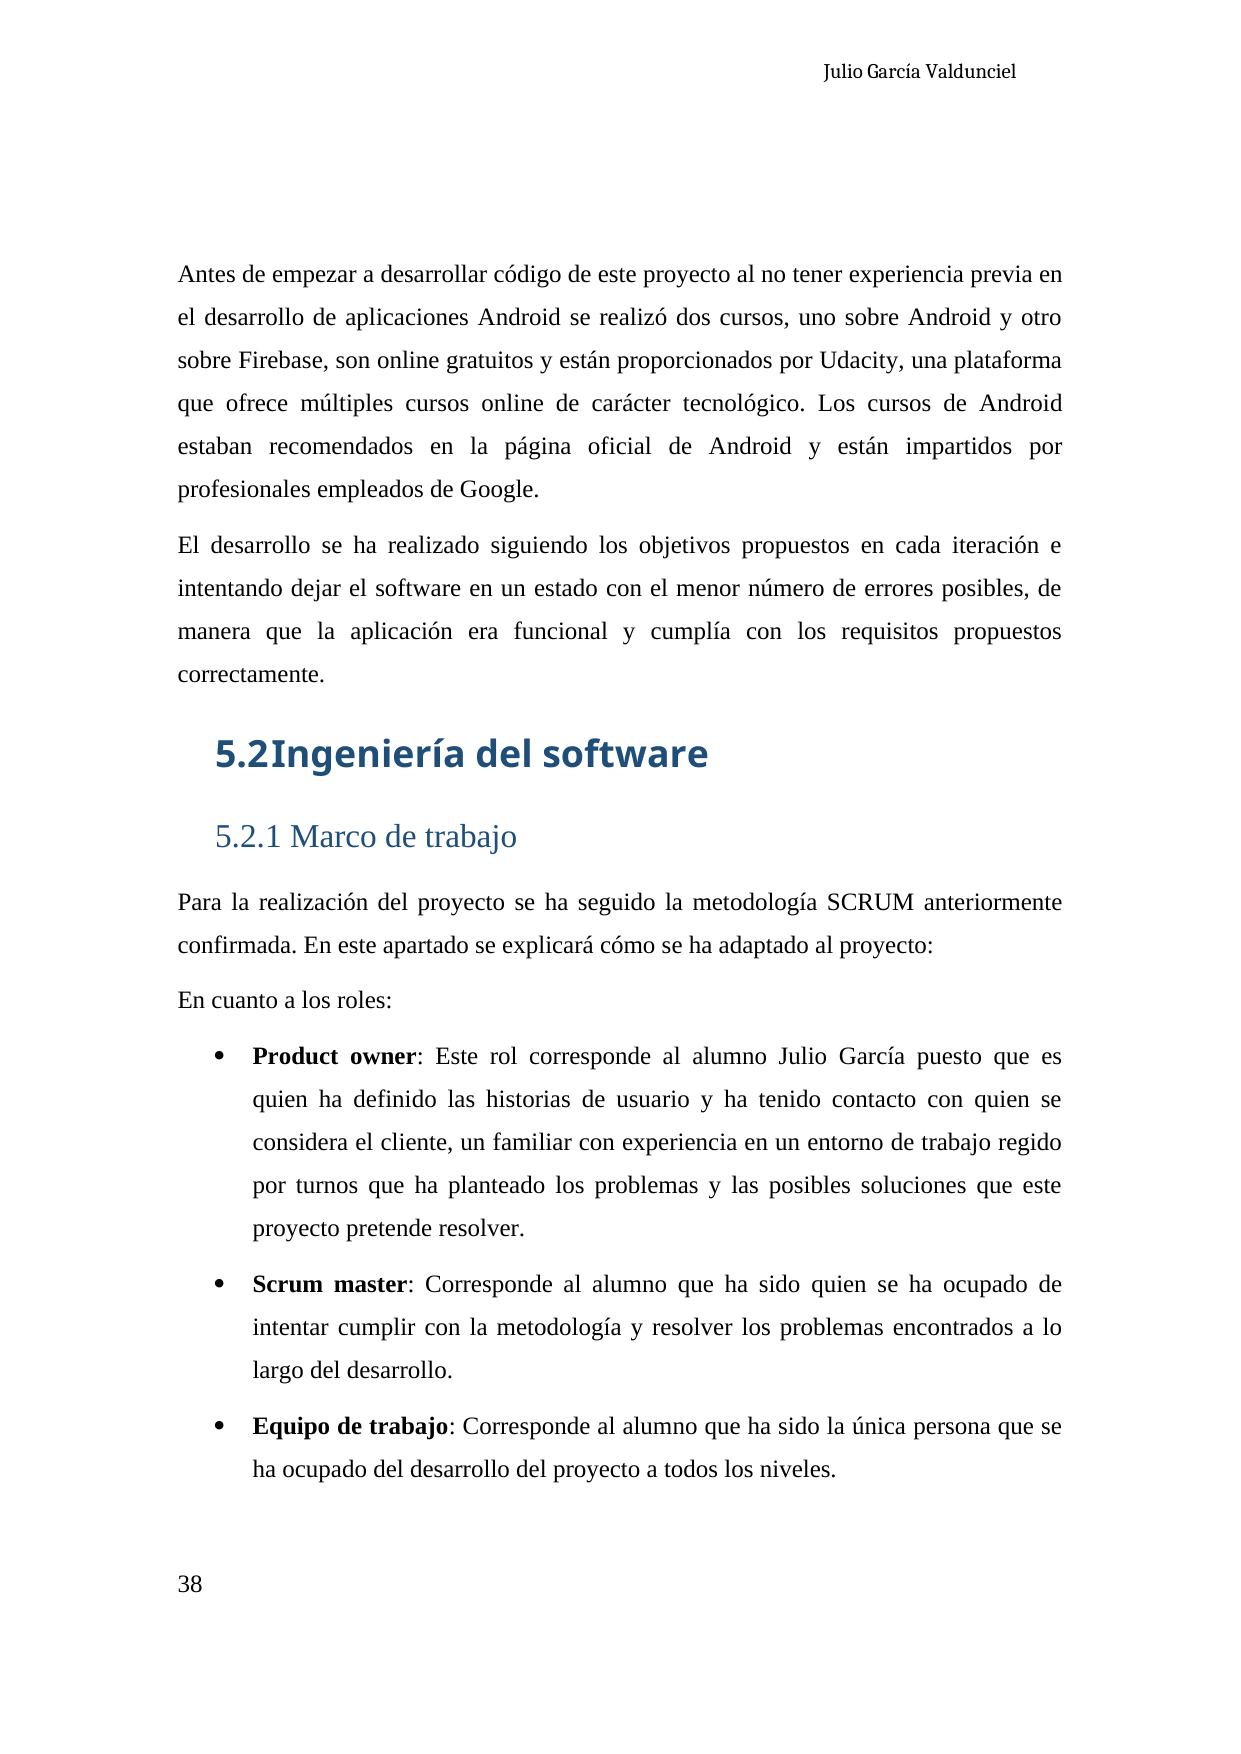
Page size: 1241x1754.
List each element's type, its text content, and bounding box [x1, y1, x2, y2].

list Product owner: Este rol corresponde al alumno Julio García puesto que es quien ha definido las historias de usuario y ha tenido contacto con quien se considera el cliente, un familiar con experiencia en un entorno de trabajo regido por turnos que ha planteado los problemas y las posibles soluciones que este proyecto pretende resolver. [215, 1041, 1063, 1242]
subtitle Ingeniería del software [215, 728, 1063, 779]
text Para la realización del proyecto se ha seguido la metodología SCRUM anteriormente confirmada. En este apartado se explicará cómo se ha adaptado al proyecto: [177, 887, 1063, 958]
text Antes de empezar a desarrollar código de este proyecto al no tener experiencia previa en el desarrollo de aplicaciones Android se realizó dos cursos, uno sobre Android y otro sobre Firebase, son online gratuitos y están proporcionados por Udacity, una plataforma que ofrece múltiples cursos online de carácter tecnológico. Los cursos de Android estaban recomendados en la página oficial de Android y están impartidos por profesionales empleados de Google. [177, 259, 1063, 503]
text El desarrollo se ha realizado siguiendo los objetivos propuestos en cada iteración e intentando dejar el software en un estado con el menor número de errores posibles, de manera que la aplicación era funcional y cumplía con los requisitos propuestos correctamente. [177, 530, 1063, 688]
text En cuanto a los roles: [177, 985, 1063, 1014]
list Scrum master: Corresponde al alumno que ha sido quien se ha ocupado de intentar cumplir con la metodología y resolver los problemas encontrados a lo largo del desarrollo. [215, 1269, 1063, 1384]
list Equipo de trabajo: Corresponde al alumno que ha sido la única persona que se ha ocupado del desarrollo del proyecto a todos los niveles. [215, 1411, 1063, 1483]
subtitle Marco de trabajo [215, 817, 1063, 855]
